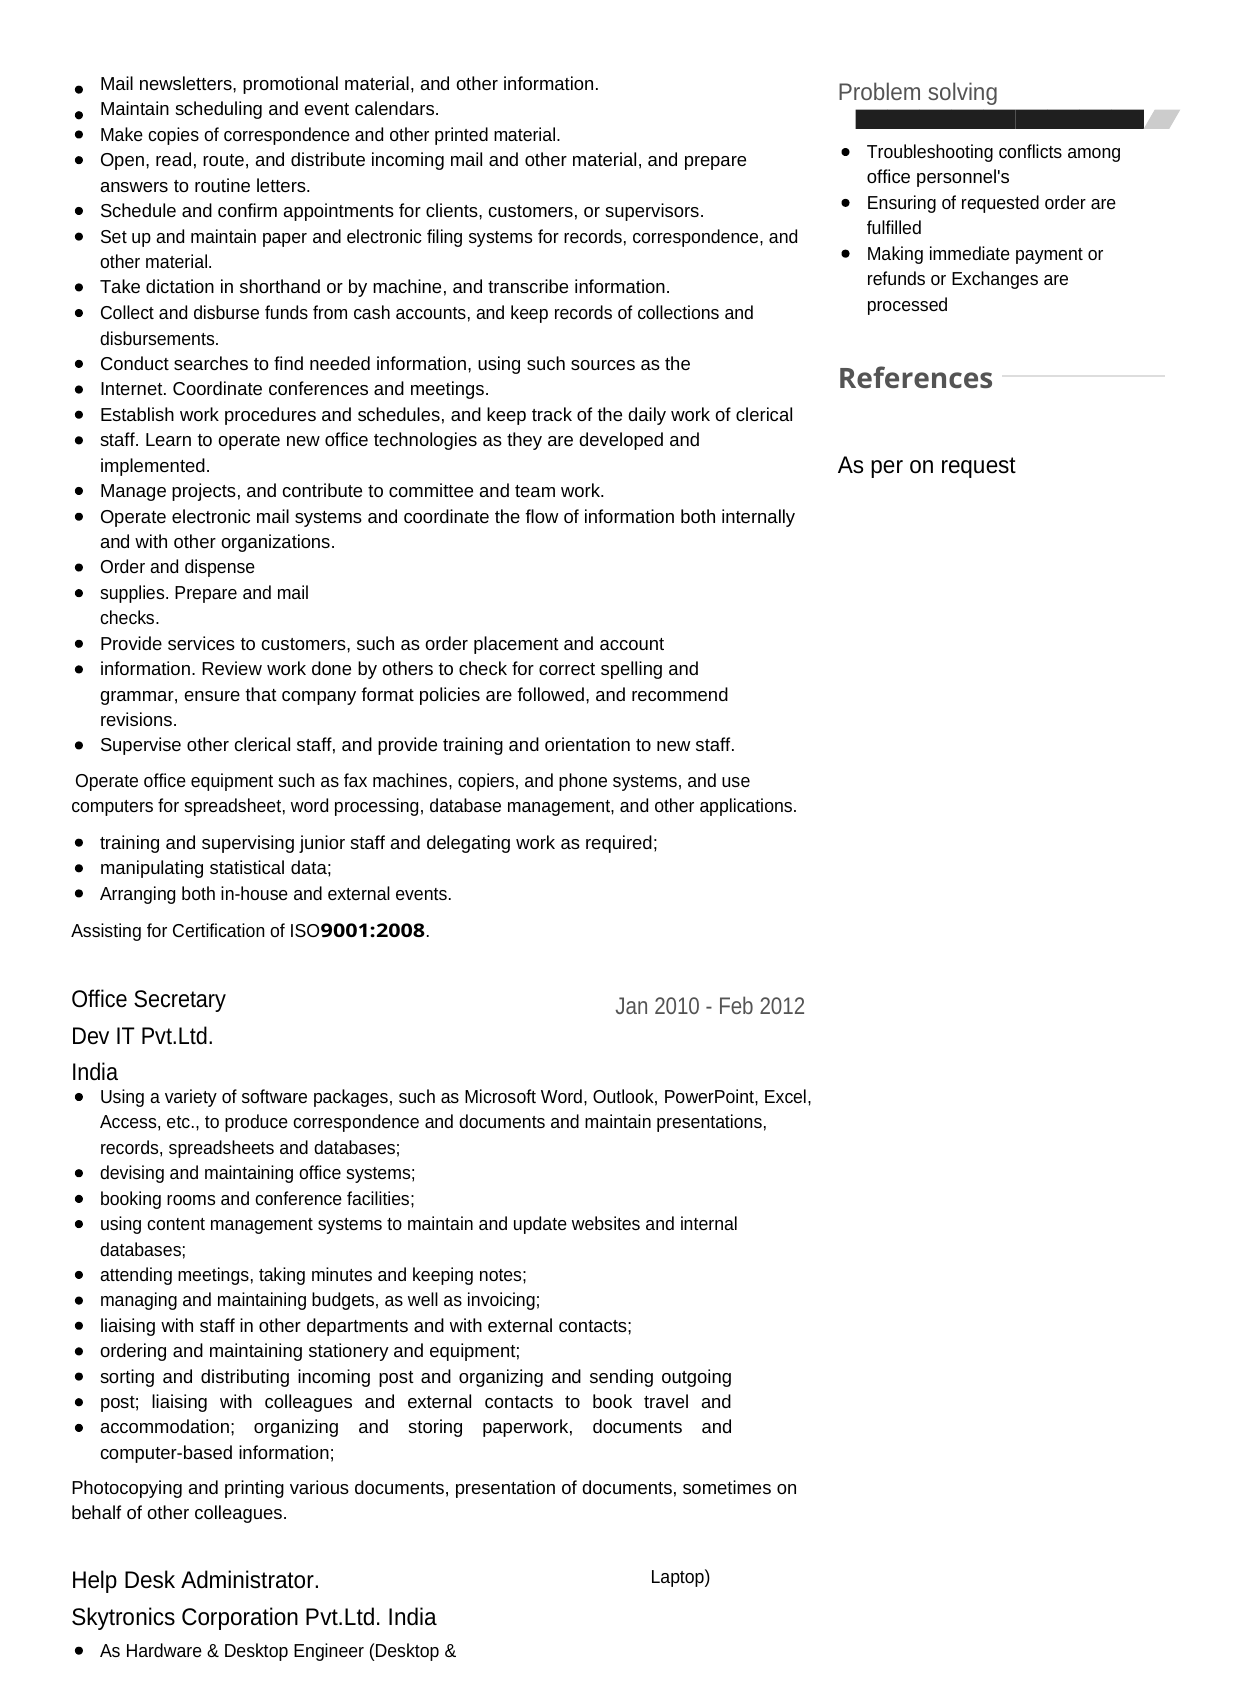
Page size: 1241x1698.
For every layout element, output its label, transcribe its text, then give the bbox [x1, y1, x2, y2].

text Assisting for Certification of ISO9001:2008. [71, 918, 809, 943]
text Provide services to customers, such as order placement and account information. Review work done by others to check for correct spelling and grammar, ensure that company format policies are followed, and recommend revisions. [100, 633, 755, 731]
text Skytronics Corporation Pvt.Ltd. India [71, 1603, 510, 1630]
text As Hardware & Desktop Engineer (Desktop & Laptop) [650, 1566, 1180, 1587]
text Establish work procedures and schedules, and keep track of the daily work of clerical staff. Learn to operate new office technologies as they are developed and implemented. [100, 404, 809, 476]
text Collect and disburse funds from cash accounts, and keep records of collections and disbursements. [100, 302, 755, 349]
text sorting and distributing incoming post and organizing and sending outgoing post; liaising with colleagues and external contacts to book travel and accommodation; organizing and storing paperwork, documents and computer-based information; [100, 1366, 732, 1463]
text Set up and maintain paper and electronic filing systems for records, correspondence, and other material. [100, 226, 809, 272]
text Mail newsletters, promotional material, and other information. Maintain scheduling and event calendars. [100, 73, 648, 119]
text Making immediate payment or refunds or Exchanges are processed [867, 243, 1146, 315]
text Supervise other clerical staff, and provide training and orientation to new staff. [100, 734, 809, 756]
subtitle As per on request [838, 451, 1180, 478]
text Arranging both in-house and external events. [100, 882, 809, 904]
text Make copies of correspondence and other printed material. [100, 123, 809, 145]
text Ensuring of requested order are fulfilled [867, 192, 1119, 239]
text Conduct searches to find needed information, using such sources as the Internet. Coordinate conferences and meetings. [100, 353, 755, 400]
text As Hardware & Desktop Engineer (Desktop & Laptop) [100, 1639, 510, 1661]
text Order and dispense supplies. Prepare and mail checks. [100, 556, 325, 629]
text Jan 2010 - Feb 2012 [615, 992, 1180, 1019]
subtitle Problem solving [838, 78, 1180, 106]
text Office Secretary Dev IT Pvt.Ltd. India [71, 985, 263, 1086]
text Troubleshooting conflicts among office personnel's [867, 141, 1139, 188]
text Manage projects, and contribute to committee and team work. [100, 480, 809, 501]
text Photocopying and printing various documents, presentation of documents, sometimes on behalf of other colleagues. [71, 1477, 813, 1524]
text training and supervising junior staff and delegating work as required; manipulating statistical data; [100, 832, 730, 878]
text Using a variety of software packages, such as Microsoft Word, Outlook, PowerPoint, Excel, Access, etc., to produce correspondence and documents and maintain presentations, records, spreadsheets and databases; [100, 1086, 813, 1158]
text using content management systems to maintain and update websites and internal databases; [100, 1213, 813, 1260]
subtitle Help Desk Administrator. [71, 1566, 510, 1593]
text attending meetings, taking minutes and keeping notes; managing and maintaining budgets, as well as invoicing; [100, 1264, 544, 1311]
text Schedule and confirm appointments for clients, customers, or supervisors. [100, 200, 809, 221]
subtitle References [838, 358, 1180, 396]
text Open, read, route, and distribute incoming mail and other material, and prepare answers to routine letters. [100, 149, 809, 196]
text liaising with staff in other departments and with external contacts; ordering and maintaining stationery and equipment; [100, 1315, 673, 1362]
text devising and maintaining office systems; booking rooms and conference facilities; [100, 1162, 477, 1209]
text Operate office equipment such as fax machines, copiers, and phone systems, and use computers for spreadsheet, word processing, database management, and other applications. [71, 769, 801, 817]
text Operate electronic mail systems and coordinate the flow of information both internally and with other organizations. [100, 506, 809, 553]
text Take dictation in shorthand or by machine, and transcribe information. [100, 276, 809, 298]
